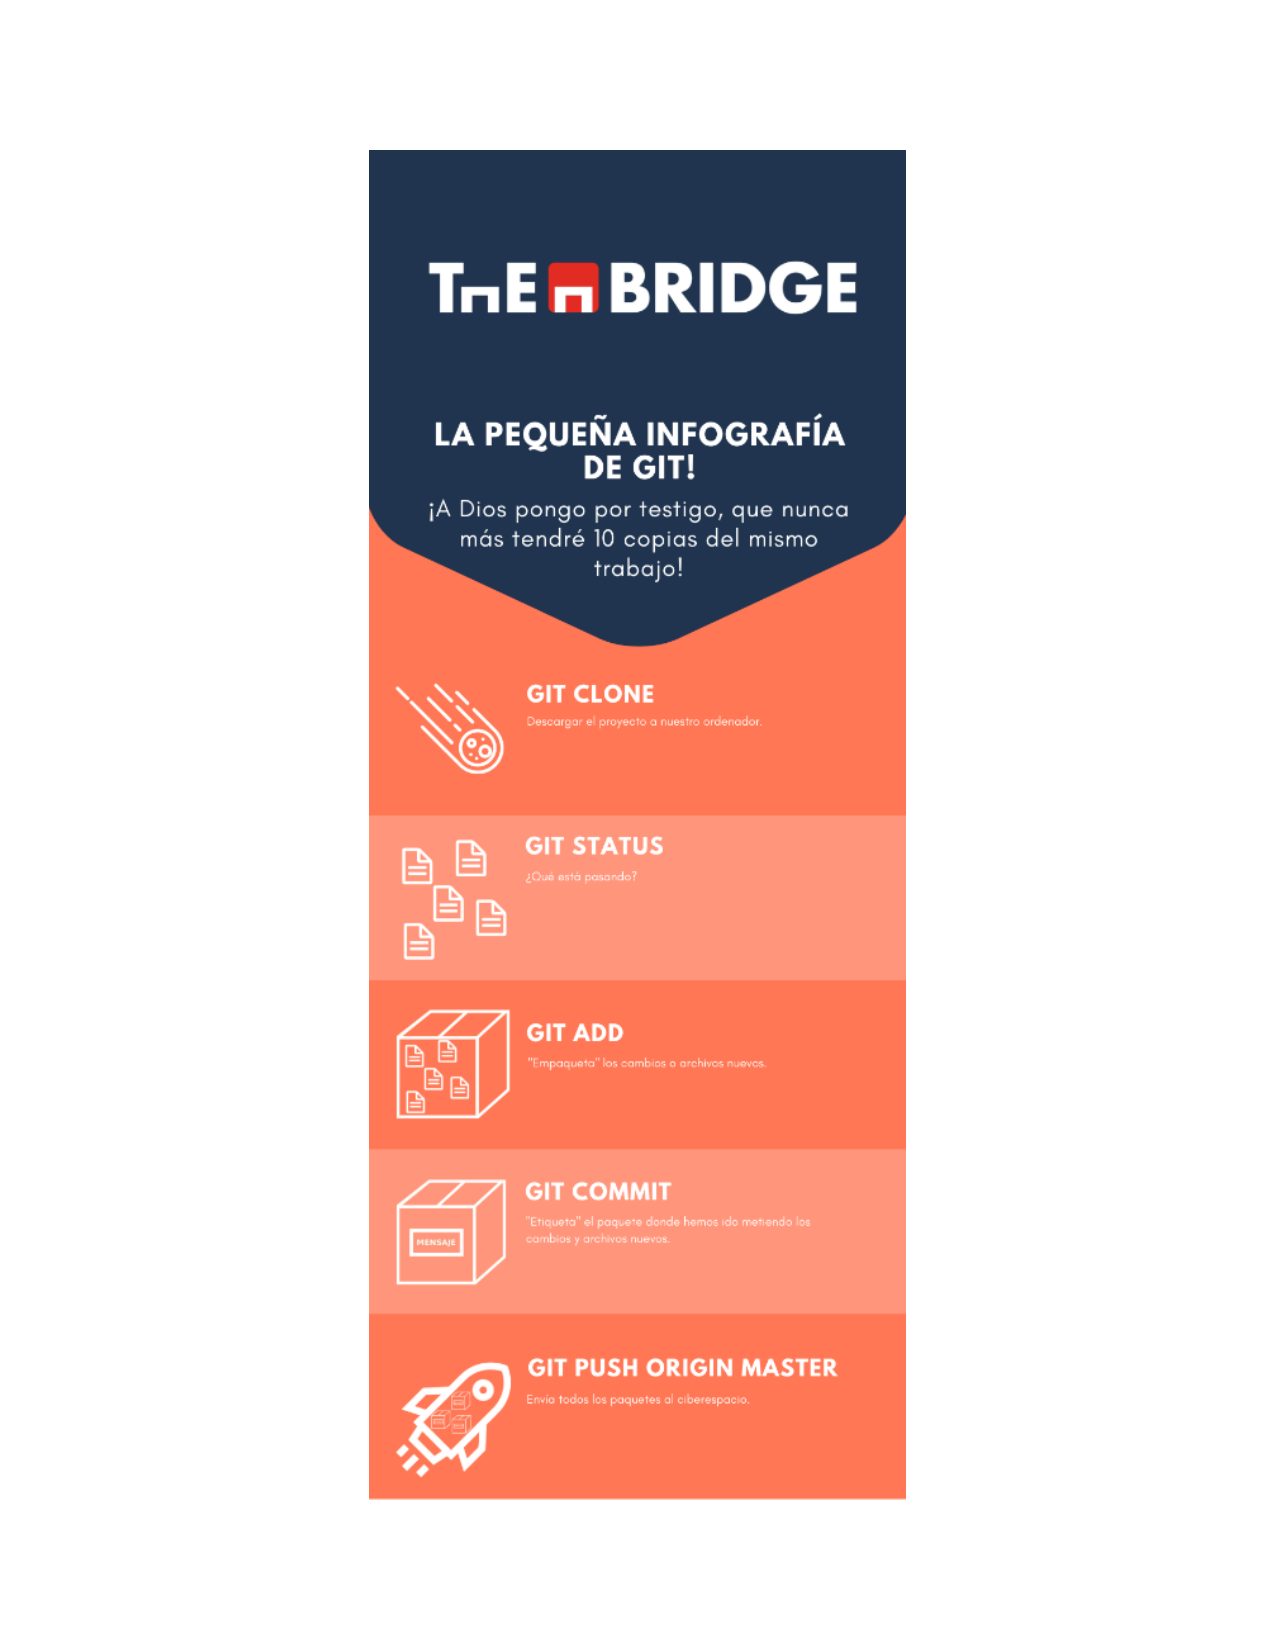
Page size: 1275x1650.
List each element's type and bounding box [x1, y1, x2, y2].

picture [369, 150, 906, 1500]
